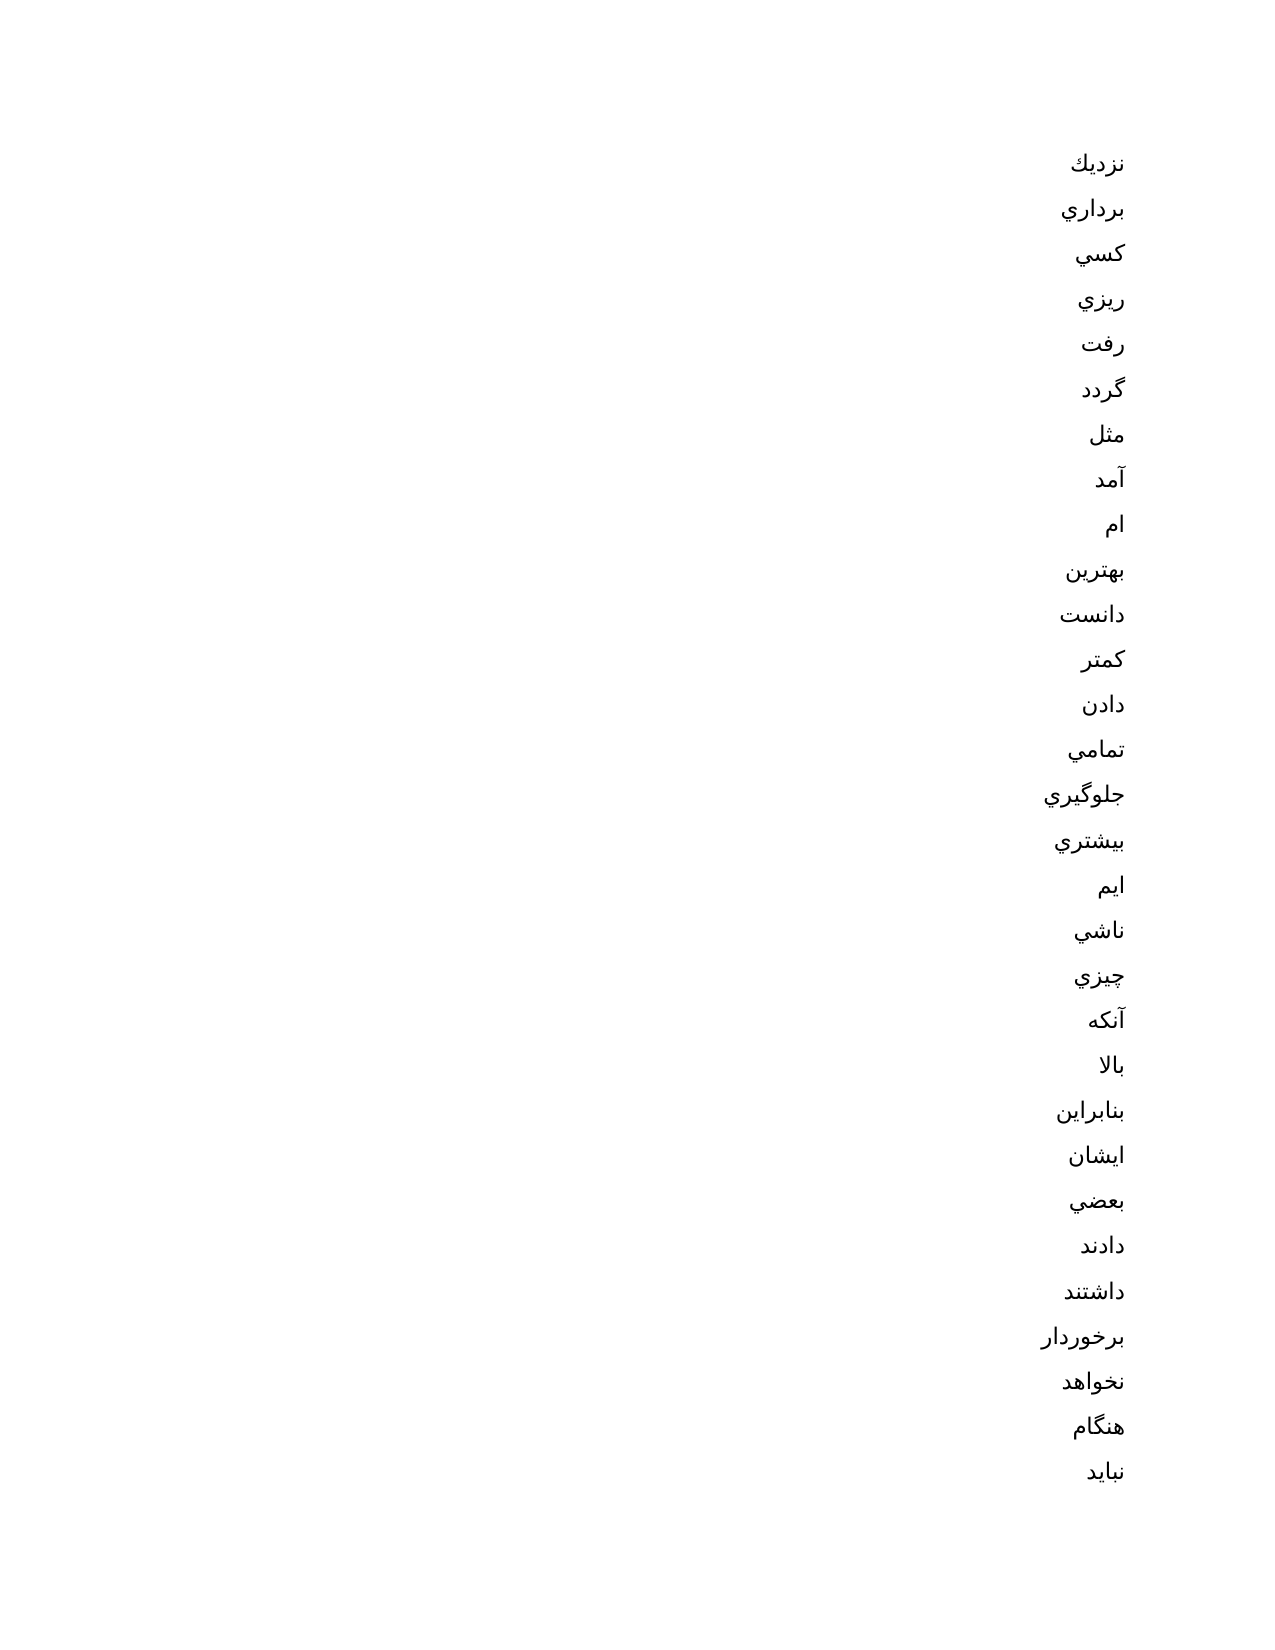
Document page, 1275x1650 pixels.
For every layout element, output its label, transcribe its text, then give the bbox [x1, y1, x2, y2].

text بالا [150, 1052, 1125, 1078]
text كسي [150, 240, 1125, 267]
text داشتند [150, 1278, 1125, 1304]
text هنگام [150, 1413, 1125, 1439]
text ناشي [150, 917, 1125, 943]
text آنكه [150, 1007, 1125, 1033]
text نزديك [150, 150, 1125, 176]
text رفت [150, 330, 1125, 357]
text ايشان [150, 1142, 1125, 1169]
text جلوگيري [150, 781, 1125, 808]
text دانست [150, 601, 1125, 627]
text چيزي [150, 962, 1125, 988]
text بعضي [150, 1187, 1125, 1214]
text نخواهد [150, 1368, 1125, 1394]
text بنابراين [150, 1097, 1125, 1123]
text برخوردار [150, 1323, 1125, 1349]
text برداري [150, 195, 1125, 221]
text ام [150, 511, 1125, 537]
text بهترين [150, 556, 1125, 582]
text ايم [150, 872, 1125, 898]
text گردد [150, 376, 1125, 402]
text بيشتري [150, 827, 1125, 853]
text آمد [150, 466, 1125, 492]
text نبايد [150, 1458, 1125, 1484]
text كمتر [150, 646, 1125, 672]
text ريزي [150, 285, 1125, 312]
text دادند [150, 1232, 1125, 1259]
text مثل [150, 421, 1125, 447]
text دادن [150, 691, 1125, 718]
text تمامي [150, 736, 1125, 763]
